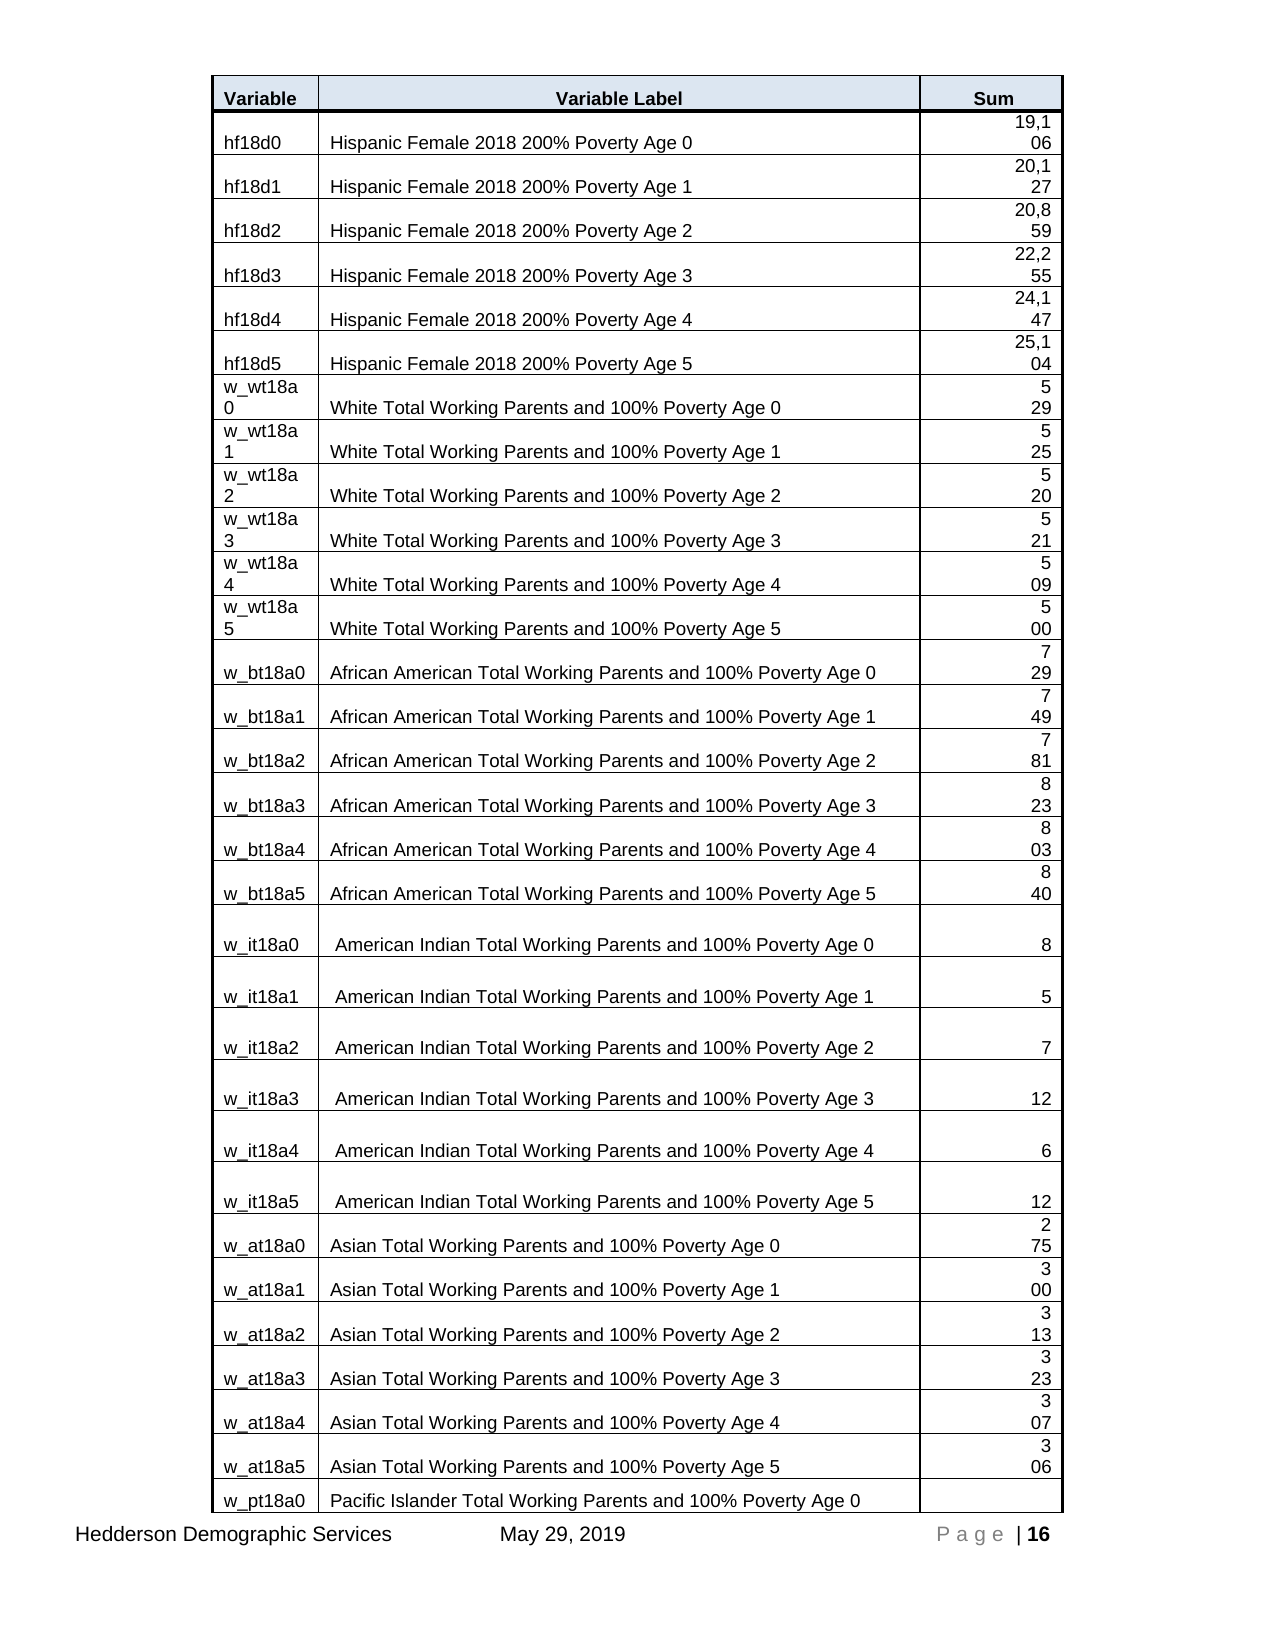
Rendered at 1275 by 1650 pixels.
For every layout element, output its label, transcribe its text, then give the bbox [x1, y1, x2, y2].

table_cell Asian Total Working Parents and 100% Poverty Age 3 [319, 1346, 919, 1389]
table_cell w_bt18a1 [214, 685, 318, 728]
table_cell hf18d1 [214, 155, 318, 198]
table_cell 24,147 [921, 287, 1061, 330]
table_cell 307 [921, 1390, 1061, 1433]
table_cell w_at18a3 [214, 1346, 318, 1389]
table_cell w_at18a4 [214, 1390, 318, 1433]
table_cell 803 [921, 817, 1061, 860]
table_cell 20,127 [921, 155, 1061, 198]
table_cell hf18d0 [214, 113, 318, 153]
table_cell 529 [921, 375, 1061, 418]
table_cell 323 [921, 1346, 1061, 1389]
table_cell Asian Total Working Parents and 100% Poverty Age 1 [319, 1258, 919, 1301]
table_cell 5 [921, 1479, 1061, 1512]
table_cell White Total Working Parents and 100% Poverty Age 4 [319, 552, 919, 595]
table_cell w_it18a4 [214, 1111, 318, 1161]
table_cell w_pt18a0 [214, 1479, 318, 1512]
table_cell w_it18a1 [214, 957, 318, 1007]
table_cell Hispanic Female 2018 200% Poverty Age 4 [319, 287, 919, 330]
table_cell White Total Working Parents and 100% Poverty Age 1 [319, 420, 919, 463]
table_cell American Indian Total Working Parents and 100% Poverty Age 2 [319, 1008, 919, 1058]
table_cell White Total Working Parents and 100% Poverty Age 2 [319, 464, 919, 507]
table_cell w_at18a5 [214, 1434, 318, 1477]
table_cell 520 [921, 464, 1061, 507]
table_cell Asian Total Working Parents and 100% Poverty Age 0 [319, 1214, 919, 1257]
table_cell American Indian Total Working Parents and 100% Poverty Age 1 [319, 957, 919, 1007]
table_cell 19,106 [921, 113, 1061, 153]
table_cell 729 [921, 640, 1061, 683]
table_cell African American Total Working Parents and 100% Poverty Age 1 [319, 685, 919, 728]
table_cell w_wt18a1 [214, 420, 318, 463]
table_cell w_wt18a0 [214, 375, 318, 418]
table_cell Hispanic Female 2018 200% Poverty Age 1 [319, 155, 919, 198]
table_cell 306 [921, 1434, 1061, 1477]
table_cell hf18d2 [214, 199, 318, 242]
table_cell w_it18a2 [214, 1008, 318, 1058]
table_cell 6 [921, 1111, 1061, 1161]
table_cell African American Total Working Parents and 100% Poverty Age 3 [319, 773, 919, 816]
table_cell 275 [921, 1214, 1061, 1257]
table_cell Hispanic Female 2018 200% Poverty Age 3 [319, 243, 919, 286]
table_cell Asian Total Working Parents and 100% Poverty Age 5 [319, 1434, 919, 1477]
table_header Variable Label [319, 76, 919, 109]
table_cell w_at18a2 [214, 1302, 318, 1345]
table_cell w_bt18a2 [214, 729, 318, 772]
table_cell w_bt18a3 [214, 773, 318, 816]
table_cell Hispanic Female 2018 200% Poverty Age 2 [319, 199, 919, 242]
table_cell 12 [921, 1060, 1061, 1110]
table_cell White Total Working Parents and 100% Poverty Age 0 [319, 375, 919, 418]
table_cell White Total Working Parents and 100% Poverty Age 3 [319, 508, 919, 551]
table_cell White Total Working Parents and 100% Poverty Age 5 [319, 596, 919, 639]
table_cell hf18d3 [214, 243, 318, 286]
table_cell 12 [921, 1162, 1061, 1212]
table_cell 500 [921, 596, 1061, 639]
table_cell w_wt18a3 [214, 508, 318, 551]
table_cell hf18d4 [214, 287, 318, 330]
table_cell African American Total Working Parents and 100% Poverty Age 5 [319, 861, 919, 904]
table_cell w_wt18a4 [214, 552, 318, 595]
table_cell American Indian Total Working Parents and 100% Poverty Age 5 [319, 1162, 919, 1212]
table_cell w_bt18a4 [214, 817, 318, 860]
table_cell w_it18a5 [214, 1162, 318, 1212]
table_cell American Indian Total Working Parents and 100% Poverty Age 0 [319, 905, 919, 956]
table_cell 781 [921, 729, 1061, 772]
table_cell 840 [921, 861, 1061, 904]
table_cell American Indian Total Working Parents and 100% Poverty Age 3 [319, 1060, 919, 1110]
table_cell w_it18a3 [214, 1060, 318, 1110]
table_cell 509 [921, 552, 1061, 595]
table_cell 5 [921, 957, 1061, 1007]
table_cell 521 [921, 508, 1061, 551]
table_cell 313 [921, 1302, 1061, 1345]
table_cell w_bt18a0 [214, 640, 318, 683]
table_cell 8 [921, 905, 1061, 956]
table_cell 749 [921, 685, 1061, 728]
table_cell w_it18a0 [214, 905, 318, 956]
table_cell hf18d5 [214, 331, 318, 374]
table_cell American Indian Total Working Parents and 100% Poverty Age 4 [319, 1111, 919, 1161]
table_cell Asian Total Working Parents and 100% Poverty Age 2 [319, 1302, 919, 1345]
table_cell 300 [921, 1258, 1061, 1301]
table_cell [319, 1479, 919, 1512]
table_cell 7 [921, 1008, 1061, 1058]
table_cell w_bt18a5 [214, 861, 318, 904]
table_cell Hispanic Female 2018 200% Poverty Age 0 [319, 113, 919, 153]
table_cell African American Total Working Parents and 100% Poverty Age 0 [319, 640, 919, 683]
table_header Sum [921, 76, 1061, 109]
table_cell African American Total Working Parents and 100% Poverty Age 2 [319, 729, 919, 772]
table_cell 525 [921, 420, 1061, 463]
table_cell African American Total Working Parents and 100% Poverty Age 4 [319, 817, 919, 860]
table_cell w_wt18a2 [214, 464, 318, 507]
table_cell 22,255 [921, 243, 1061, 286]
table_cell 823 [921, 773, 1061, 816]
table_cell 20,859 [921, 199, 1061, 242]
table_cell 25,104 [921, 331, 1061, 374]
table_cell w_wt18a5 [214, 596, 318, 639]
table_cell w_at18a1 [214, 1258, 318, 1301]
table_cell Asian Total Working Parents and 100% Poverty Age 4 [319, 1390, 919, 1433]
table_header Variable [214, 76, 318, 109]
table_cell w_at18a0 [214, 1214, 318, 1257]
table_cell Hispanic Female 2018 200% Poverty Age 5 [319, 331, 919, 374]
